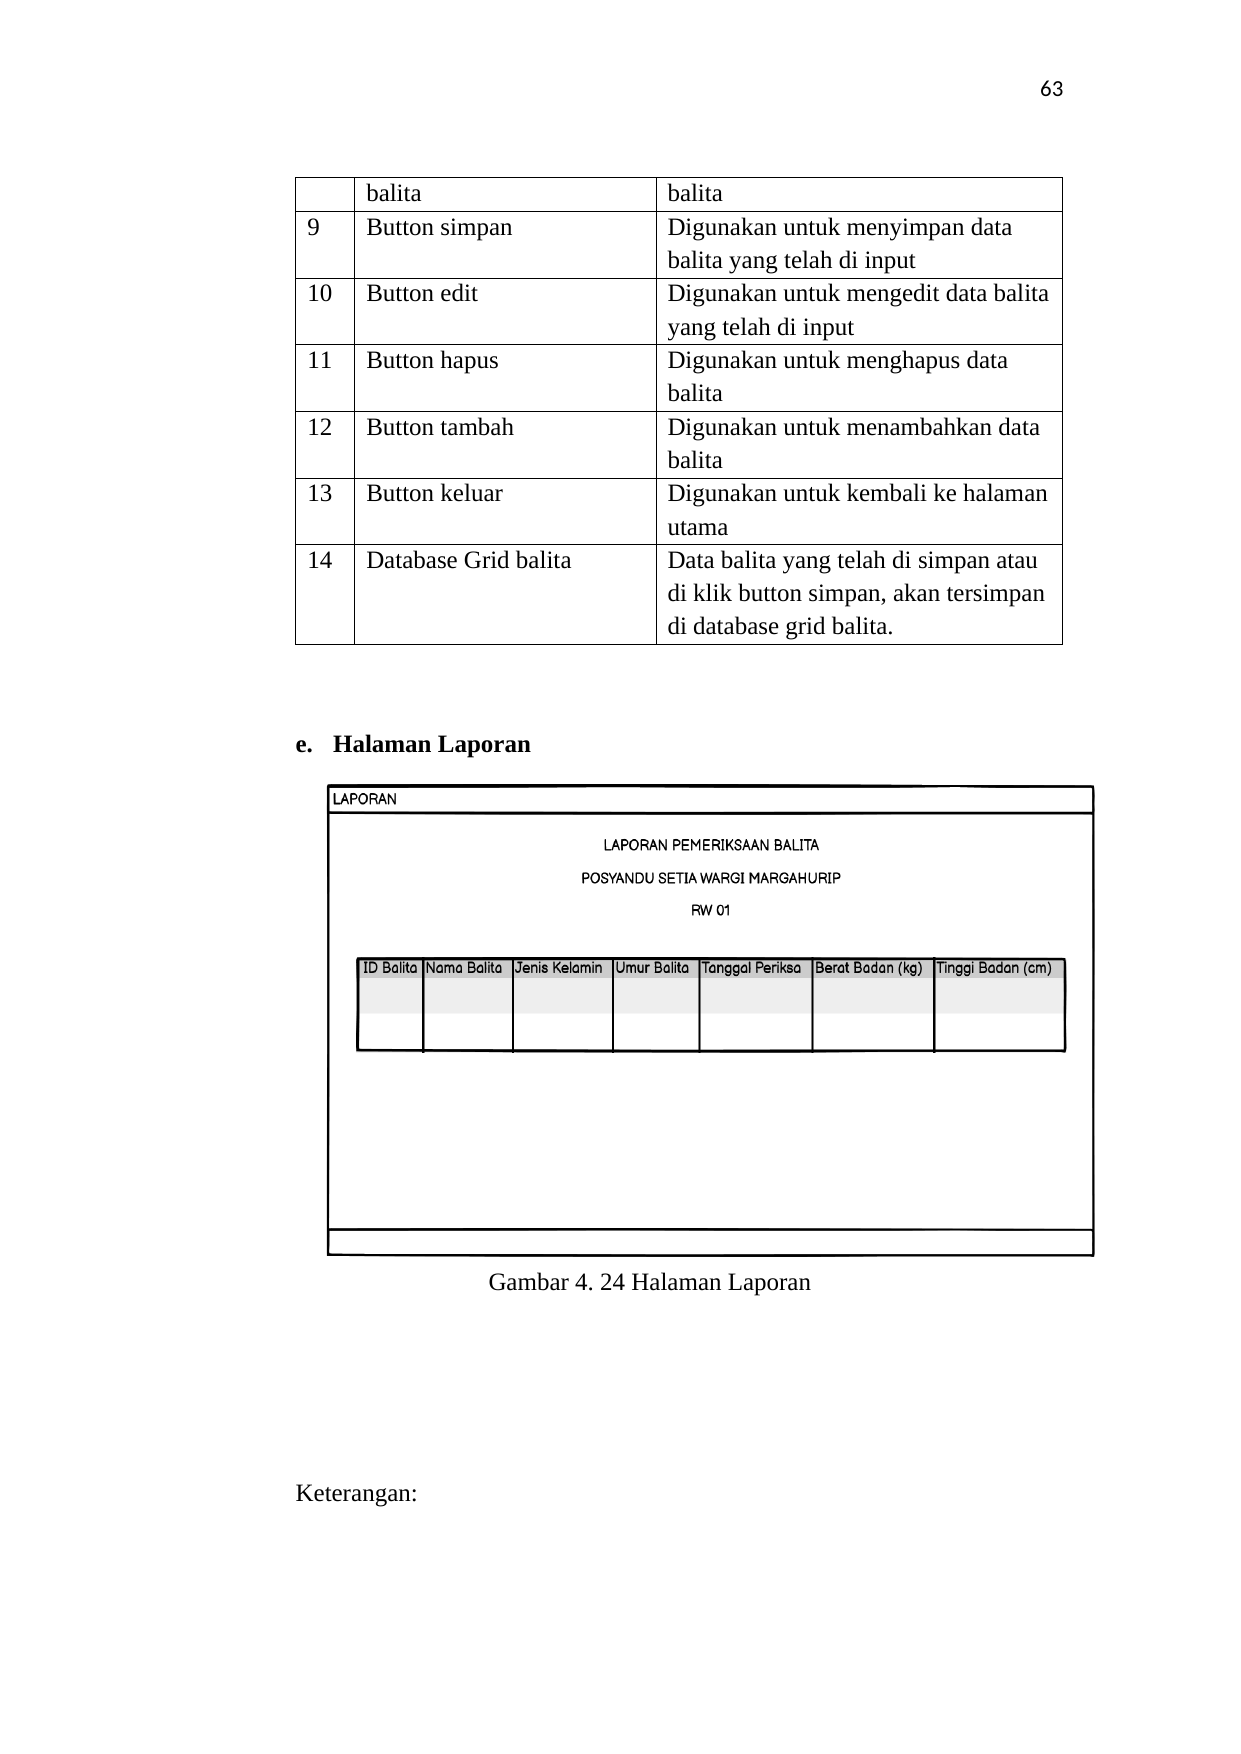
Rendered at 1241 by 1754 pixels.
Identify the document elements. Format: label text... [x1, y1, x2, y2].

table_cell 14 [296, 545, 354, 644]
table_cell 9 [296, 212, 354, 277]
table_cell 13 [296, 479, 354, 544]
picture [326, 784, 1095, 1257]
text Gambar 4. 24 Halaman Laporan [236, 1267, 1063, 1296]
table_cell Button simpan [355, 212, 656, 277]
list Halaman Laporan [295, 729, 1063, 758]
table_cell 10 [296, 279, 354, 344]
table_cell Data balita yang telah di simpan atau di klik button simpan, akan tersimpan di database grid balita. [657, 545, 1062, 644]
table_cell Digunakan untuk menambahkan data balita [657, 412, 1062, 477]
table_cell Button tambah [355, 412, 656, 477]
table_cell Digunakan untuk menyimpan data balita yang telah di input [657, 212, 1062, 277]
table_cell Button edit [355, 279, 656, 344]
table_cell Digunakan untuk kembali ke halaman utama [657, 479, 1062, 544]
table_cell 12 [296, 412, 354, 477]
table_cell Button keluar [355, 479, 656, 544]
table_cell Button hapus [355, 345, 656, 411]
table_cell Database Grid balita [355, 545, 656, 644]
table_cell 8 [296, 178, 354, 211]
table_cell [657, 178, 1062, 211]
table_cell Digunakan untuk menghapus data balita [657, 345, 1062, 411]
text Keterangan: [295, 1478, 1063, 1507]
table_cell 11 [296, 345, 354, 411]
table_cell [355, 178, 656, 211]
table_cell Digunakan untuk mengedit data balita yang telah di input [657, 279, 1062, 344]
